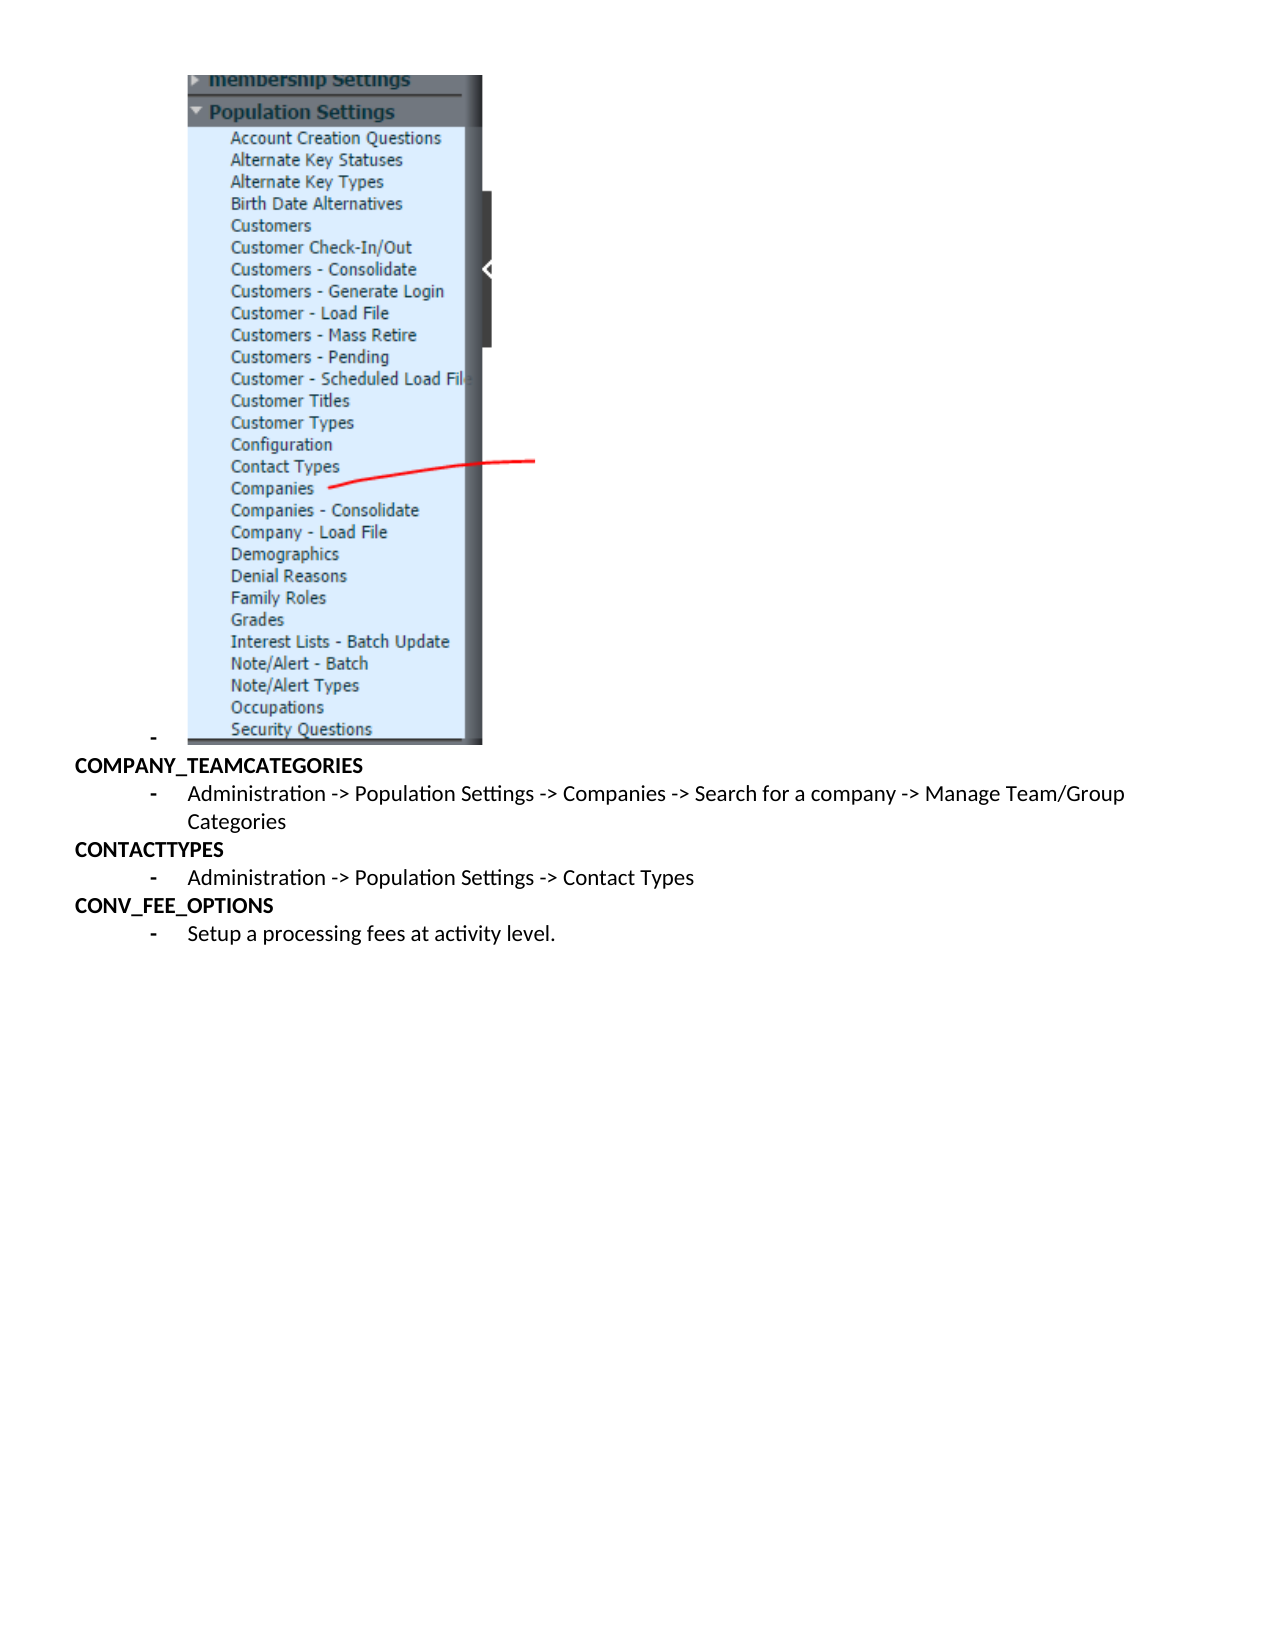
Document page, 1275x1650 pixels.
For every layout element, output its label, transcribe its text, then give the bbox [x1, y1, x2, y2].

text COMPANY_TEAMCATEGORIES [75, 751, 1200, 779]
text CONV_FEE_OPTIONS [75, 891, 1200, 919]
list Administration -> Population Settings -> Contact Types [150, 863, 1200, 891]
list Administration -> Population Settings -> Companies -> Search for a company -> Manage Team/Group Categories [150, 779, 1200, 835]
list Setup a processing fees at activity level. [150, 919, 1200, 947]
text CONTACTTYPES [75, 835, 1200, 863]
picture [187, 75, 536, 745]
